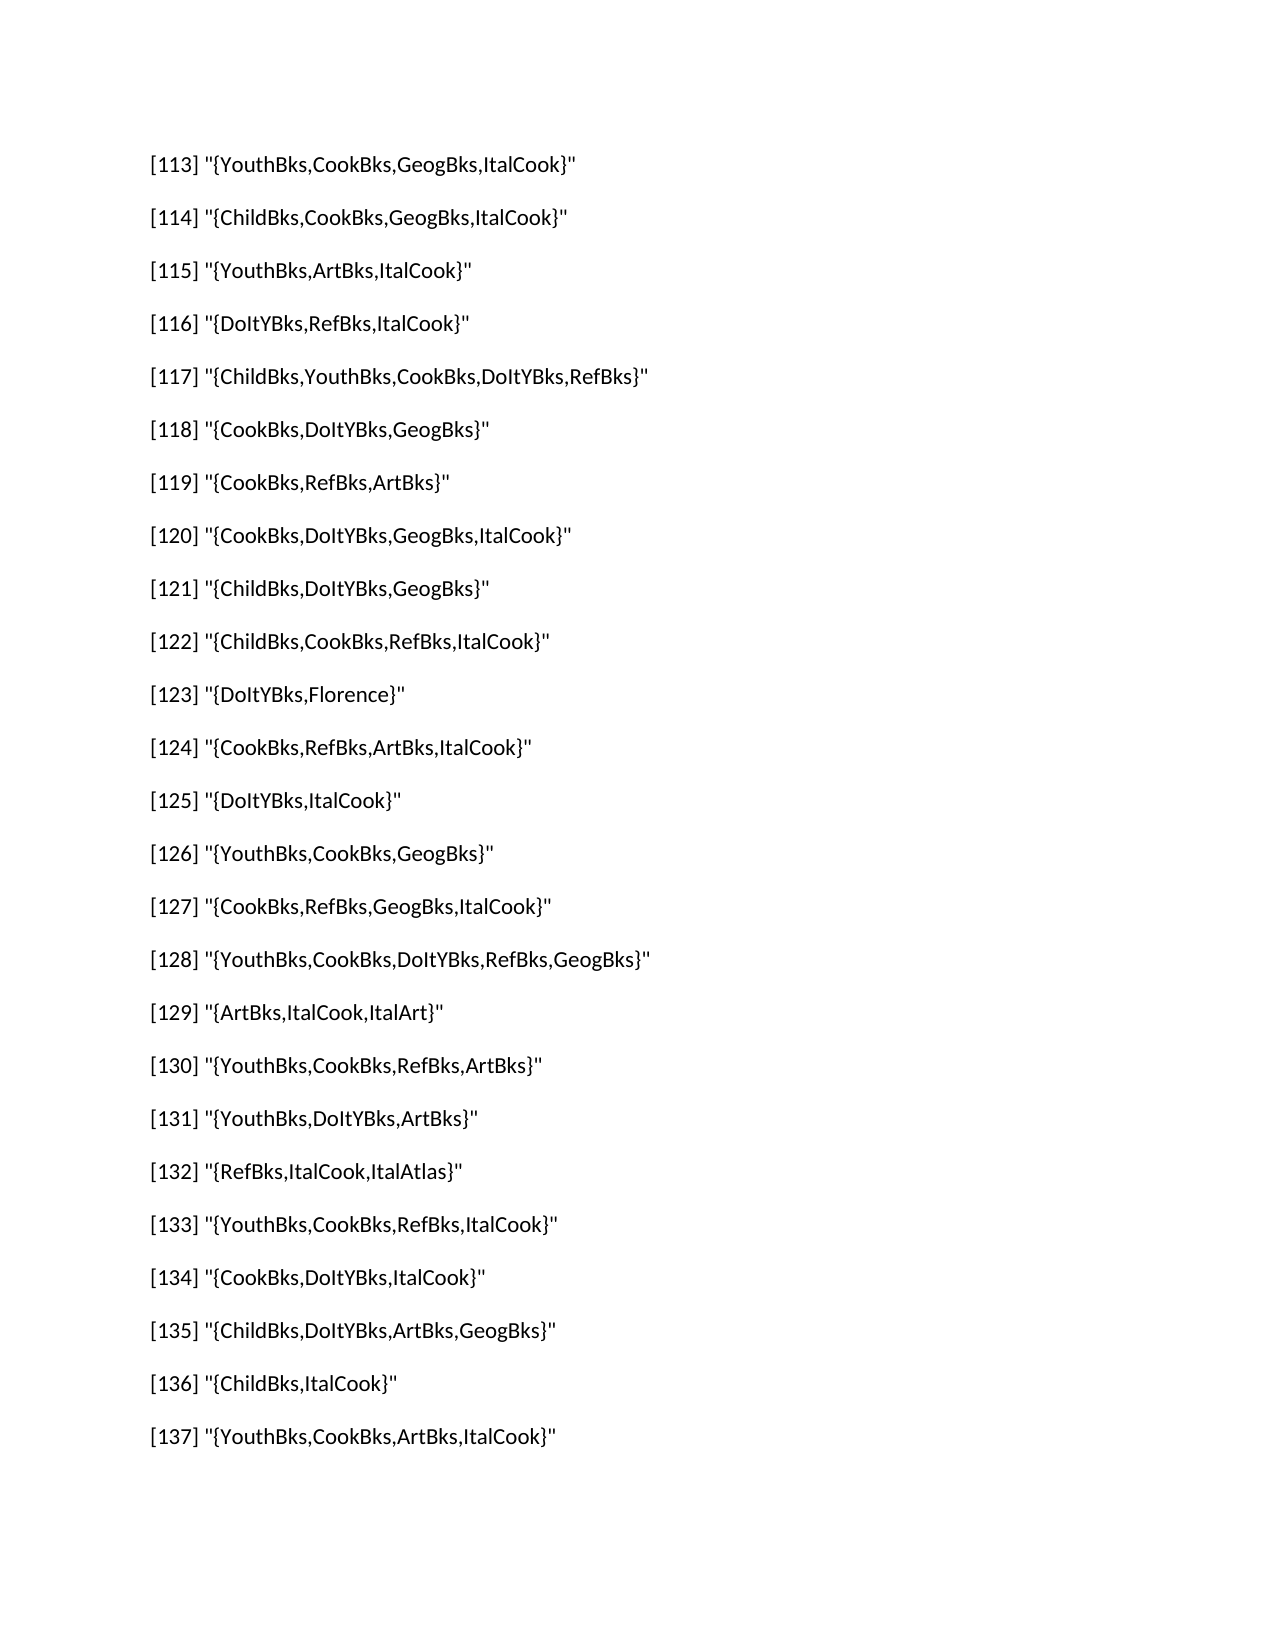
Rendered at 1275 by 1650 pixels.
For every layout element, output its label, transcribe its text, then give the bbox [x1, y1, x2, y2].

text [121] "{ChildBks,DoItYBks,GeogBks}" [150, 574, 1125, 602]
text [116] "{DoItYBks,RefBks,ItalCook}" [150, 309, 1125, 337]
text [118] "{CookBks,DoItYBks,GeogBks}" [150, 415, 1125, 443]
text [134] "{CookBks,DoItYBks,ItalCook}" [150, 1263, 1125, 1291]
text [130] "{YouthBks,CookBks,RefBks,ArtBks}" [150, 1051, 1125, 1079]
text [115] "{YouthBks,ArtBks,ItalCook}" [150, 256, 1125, 284]
text [120] "{CookBks,DoItYBks,GeogBks,ItalCook}" [150, 521, 1125, 549]
text [126] "{YouthBks,CookBks,GeogBks}" [150, 839, 1125, 867]
text [131] "{YouthBks,DoItYBks,ArtBks}" [150, 1104, 1125, 1132]
text [124] "{CookBks,RefBks,ArtBks,ItalCook}" [150, 733, 1125, 761]
text [135] "{ChildBks,DoItYBks,ArtBks,GeogBks}" [150, 1316, 1125, 1344]
text [133] "{YouthBks,CookBks,RefBks,ItalCook}" [150, 1210, 1125, 1238]
text [122] "{ChildBks,CookBks,RefBks,ItalCook}" [150, 627, 1125, 655]
text [127] "{CookBks,RefBks,GeogBks,ItalCook}" [150, 892, 1125, 920]
text [128] "{YouthBks,CookBks,DoItYBks,RefBks,GeogBks}" [150, 945, 1125, 973]
text [136] "{ChildBks,ItalCook}" [150, 1369, 1125, 1397]
text [137] "{YouthBks,CookBks,ArtBks,ItalCook}" [150, 1422, 1125, 1451]
text [125] "{DoItYBks,ItalCook}" [150, 786, 1125, 814]
text [123] "{DoItYBks,Florence}" [150, 680, 1125, 708]
text [132] "{RefBks,ItalCook,ItalAtlas}" [150, 1157, 1125, 1185]
text [113] "{YouthBks,CookBks,GeogBks,ItalCook}" [150, 150, 1125, 178]
text [114] "{ChildBks,CookBks,GeogBks,ItalCook}" [150, 203, 1125, 231]
text [119] "{CookBks,RefBks,ArtBks}" [150, 468, 1125, 496]
text [129] "{ArtBks,ItalCook,ItalArt}" [150, 998, 1125, 1026]
text [117] "{ChildBks,YouthBks,CookBks,DoItYBks,RefBks}" [150, 362, 1125, 390]
